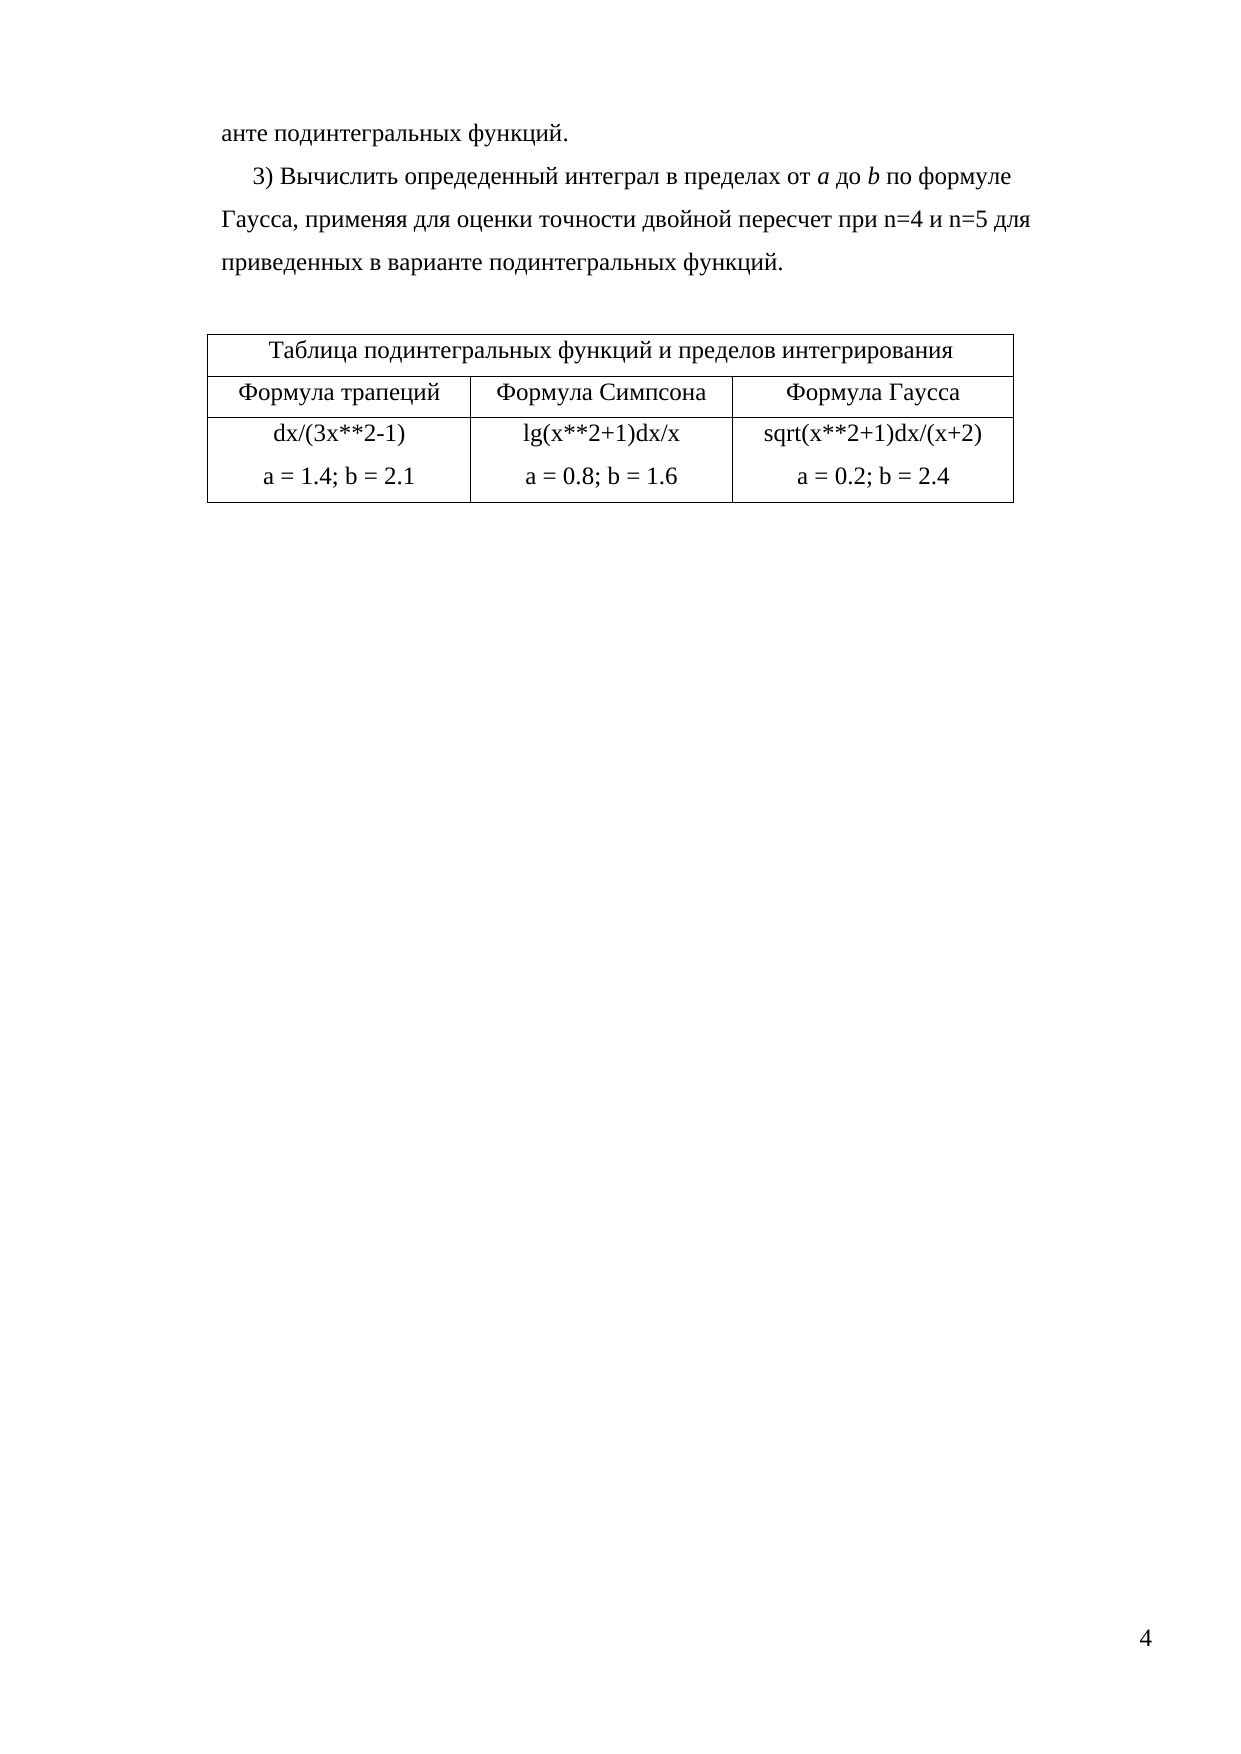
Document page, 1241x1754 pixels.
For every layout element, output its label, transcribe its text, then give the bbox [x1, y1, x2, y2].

table_cell dx/(3x**2-1) a = 1.4; b = 2.1 [208, 418, 470, 502]
text анте подинтегральных функций. [148, 118, 1152, 147]
table_header Таблица подинтегральных функций и пределов интегрирования [208, 335, 1013, 376]
table_cell Формула Гаусса [733, 377, 1013, 417]
table_cell Формула Симпсона [471, 377, 732, 417]
table_cell Формула трапеций [208, 377, 470, 417]
text 3) Вычислить опредеденный интеграл в пределах от a до b по формуле [148, 161, 1152, 190]
text Гаусса, применяя для оценки точности двойной пересчет при n=4 и n=5 для [148, 204, 1152, 233]
table_cell lg(x**2+1)dx/x a = 0.8; b = 1.6 [471, 418, 732, 502]
text приведенных в варианте подинтегральных функций. [148, 247, 1152, 276]
table_cell sqrt(x**2+1)dx/(x+2) a = 0.2; b = 2.4 [733, 418, 1013, 502]
